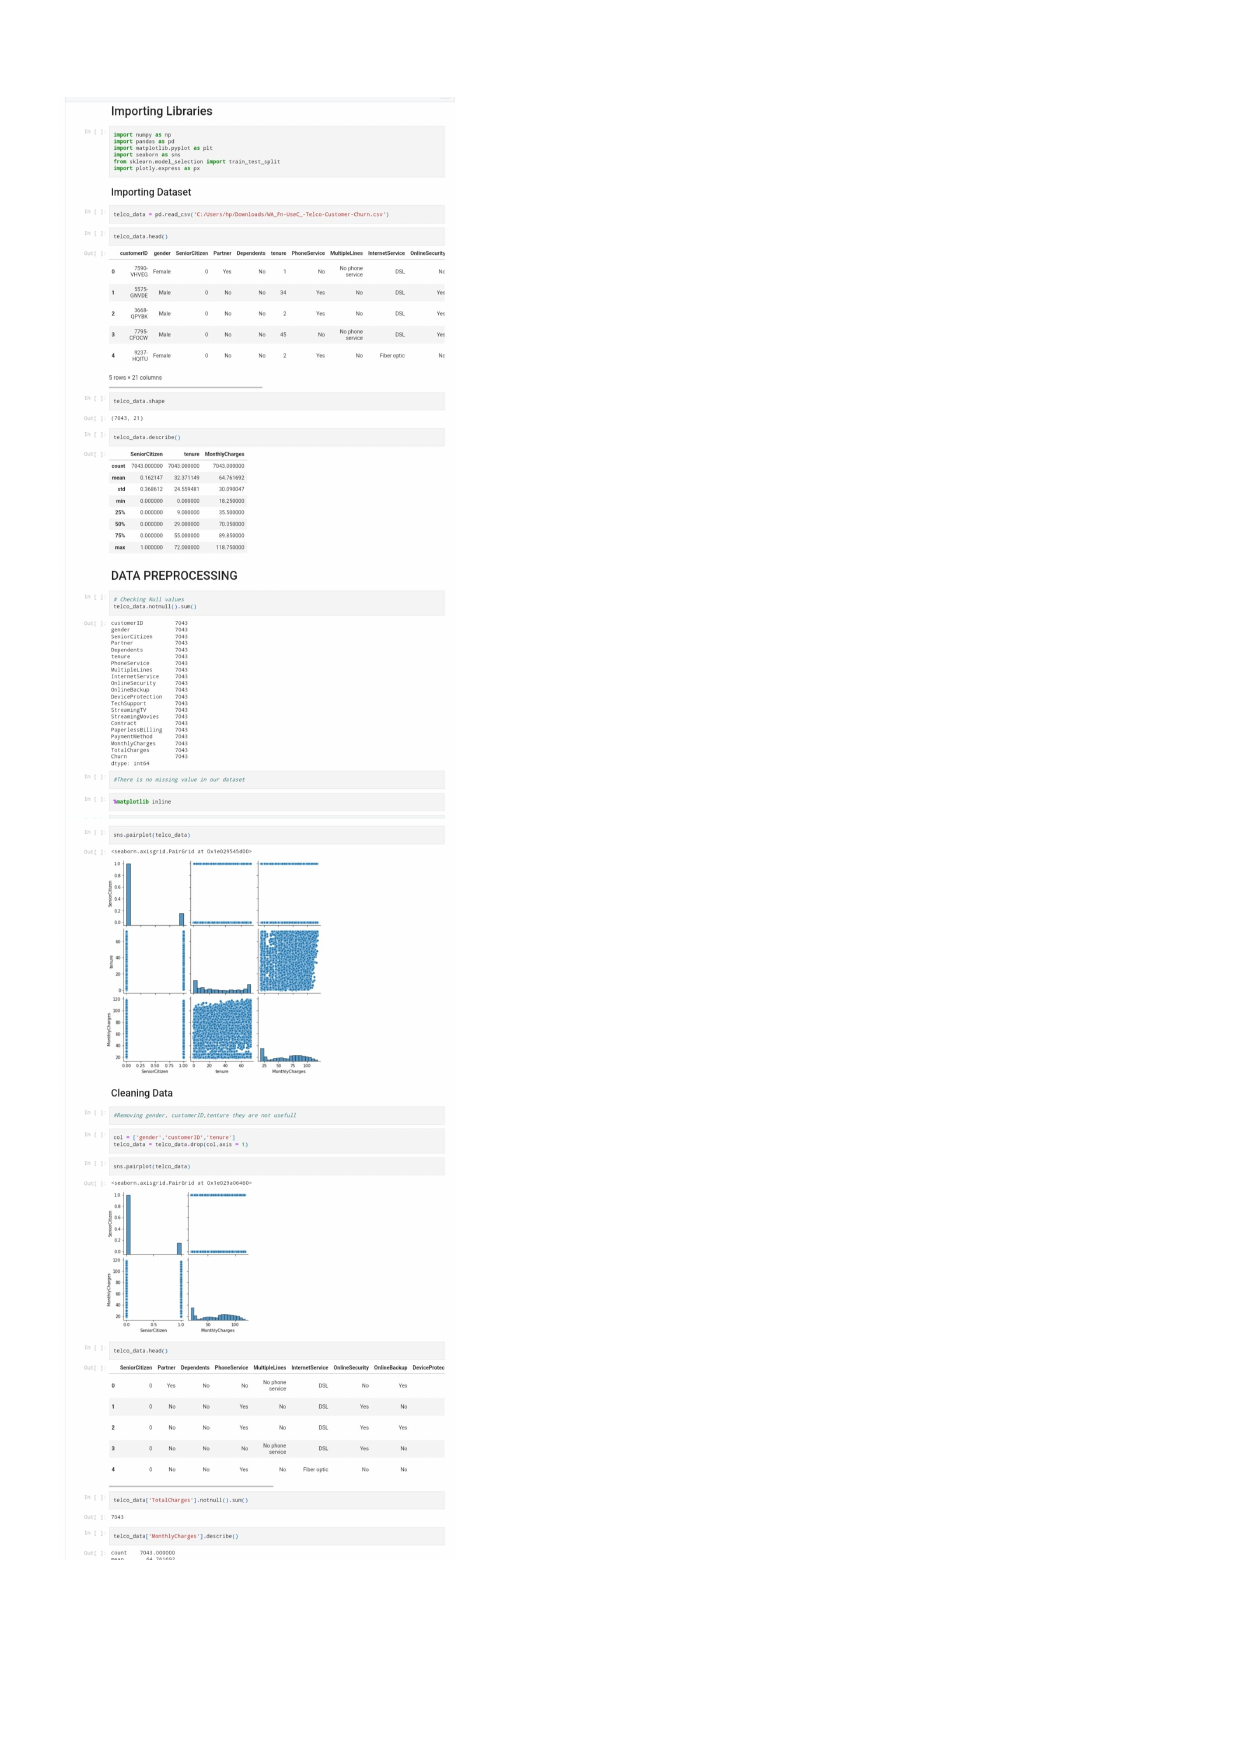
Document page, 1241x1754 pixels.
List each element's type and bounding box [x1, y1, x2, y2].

picture [58, 97, 456, 1560]
